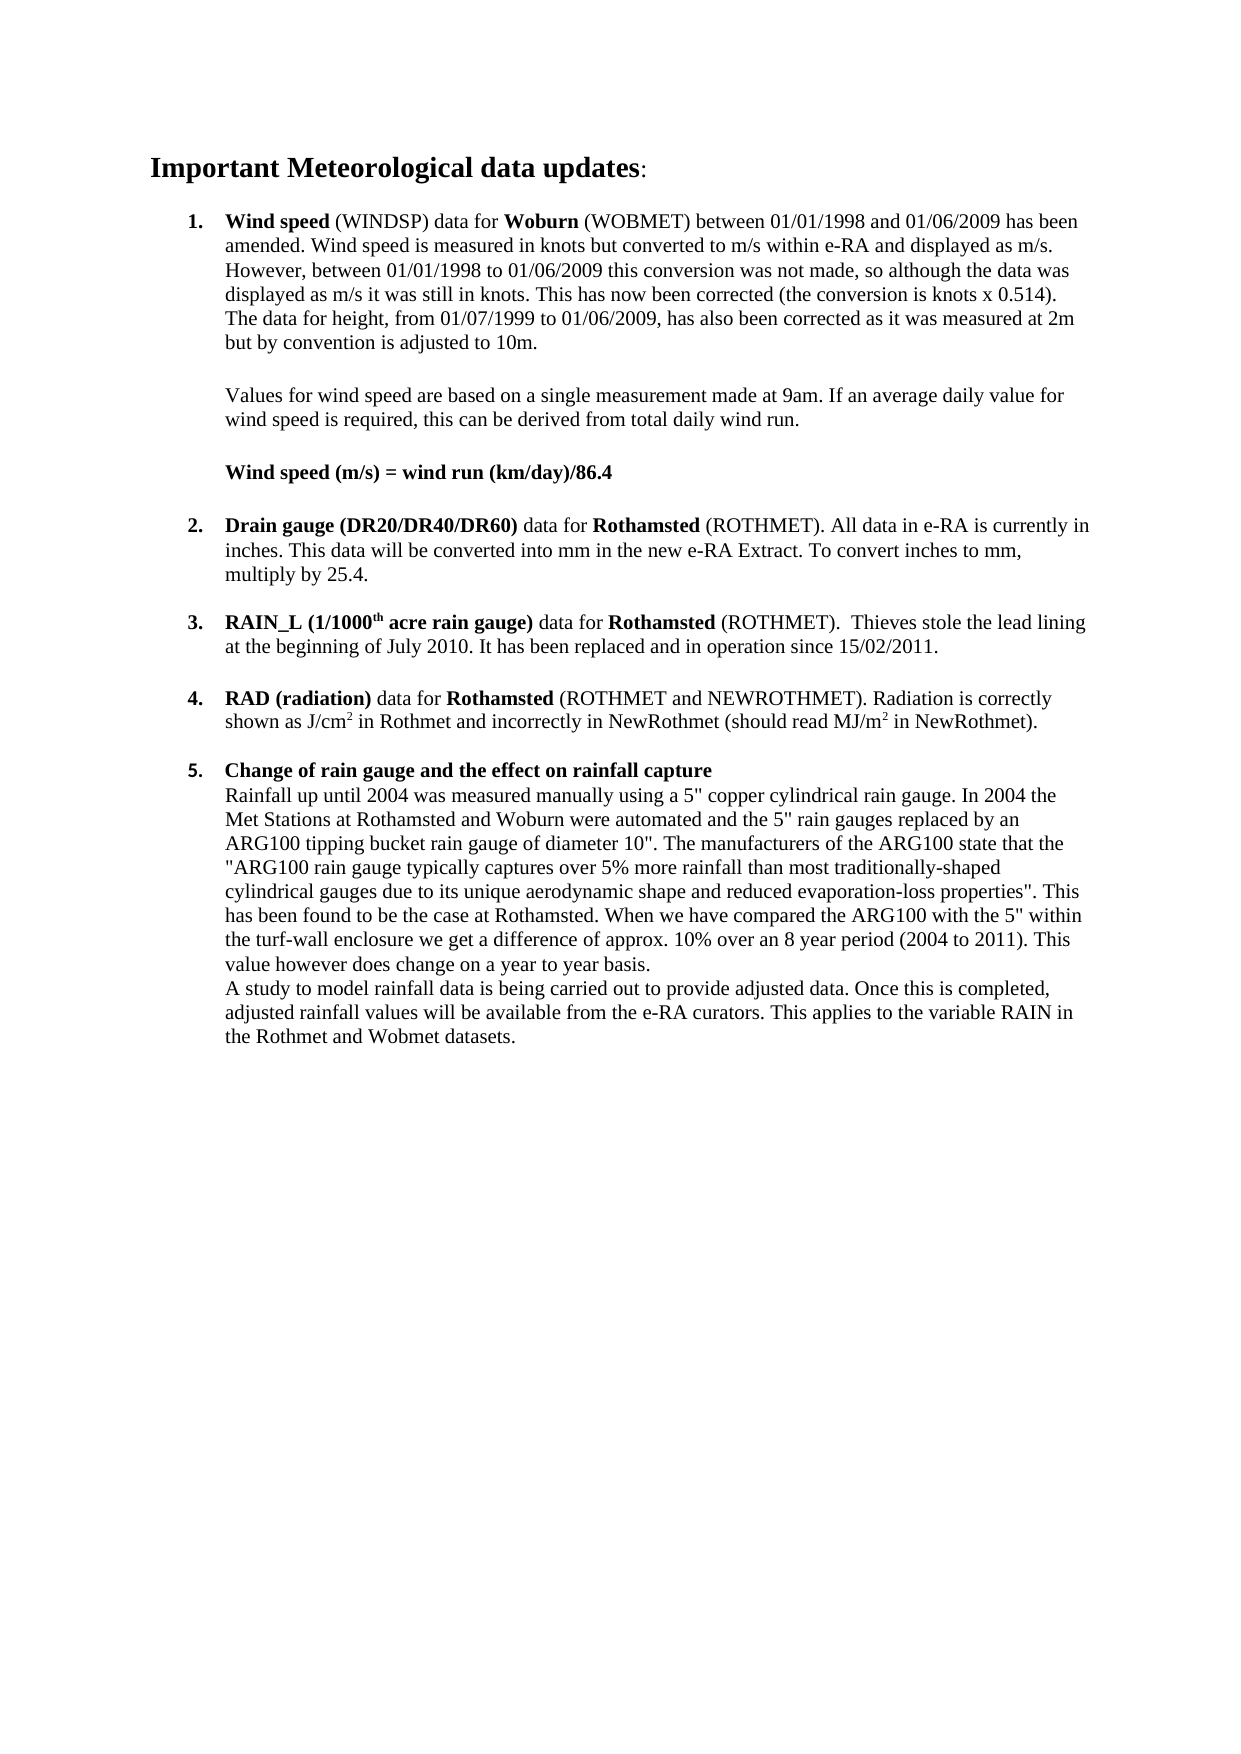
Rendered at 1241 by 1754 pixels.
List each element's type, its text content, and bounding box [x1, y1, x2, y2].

text Wind speed (m/s) = wind run (km/day)/86.4 [150, 460, 1090, 484]
list RAD (radiation) data for Rothamsted (ROTHMET and NEWROTHMET). Radiation is correctly shown as J/cm2 in Rothmet and incorrectly in NewRothmet (should read MJ/m2 in NewRothmet). [187, 685, 1090, 733]
text A study to model rainfall data is being carried out to provide adjusted data. Once this is completed, adjusted rainfall values will be available from the e-RA curators. This applies to the variable RAIN in the Rothmet and Wobmet datasets. [225, 976, 1090, 1048]
text Important Meteorological data updates: [150, 150, 1090, 183]
list Change of rain gauge and the effect on rainfall capture [187, 758, 1090, 783]
text Rainfall up until 2004 was measured manually using a 5" copper cylindrical rain gauge. In 2004 the Met Stations at Rothamsted and Woburn were automated and the 5" rain gauges replaced by an ARG100 tipping bucket rain gauge of diameter 10". The manufacturers of the ARG100 state that the "ARG100 rain gauge typically captures over 5% more rainfall than most traditionally-shaped cylindrical gauges due to its unique aerodynamic shape and reduced evaporation-loss properties". This has been found to be the case at Rothamsted. When we have compared the ARG100 with the 5" within the turf-wall enclosure we get a difference of approx. 10% over an 8 year period (2004 to 2011). This value however does change on a year to year basis. [225, 783, 1090, 976]
list RAIN_L (1/1000th acre rain gauge) data for Rothamsted (ROTHMET). Thieves stole the lead lining at the beginning of July 2010. It has been replaced and in operation since 15/02/2011. [187, 610, 1090, 658]
list Wind speed (WINDSP) data for Woburn (WOBMET) between 01/01/1998 and 01/06/2009 has been amended. Wind speed is measured in knots but converted to m/s within e-RA and displayed as m/s. However, between 01/01/1998 to 01/06/2009 this conversion was not made, so although the data was displayed as m/s it was still in knots. This has now been corrected (the conversion is knots x 0.514). The data for height, from 01/07/1999 to 01/06/2009, has also been corrected as it was measured at 2m but by convention is adjusted to 10m. [187, 209, 1090, 354]
list Drain gauge (DR20/DR40/DR60) data for Rothamsted (ROTHMET). All data in e-RA is currently in inches. This data will be converted into mm in the new e-RA Extract. To convert inches to mm, multiply by 25.4. [187, 513, 1090, 586]
text Values for wind speed are based on a single measurement made at 9am. If an average daily value for wind speed is required, this can be derived from total daily wind run. [225, 383, 1090, 431]
